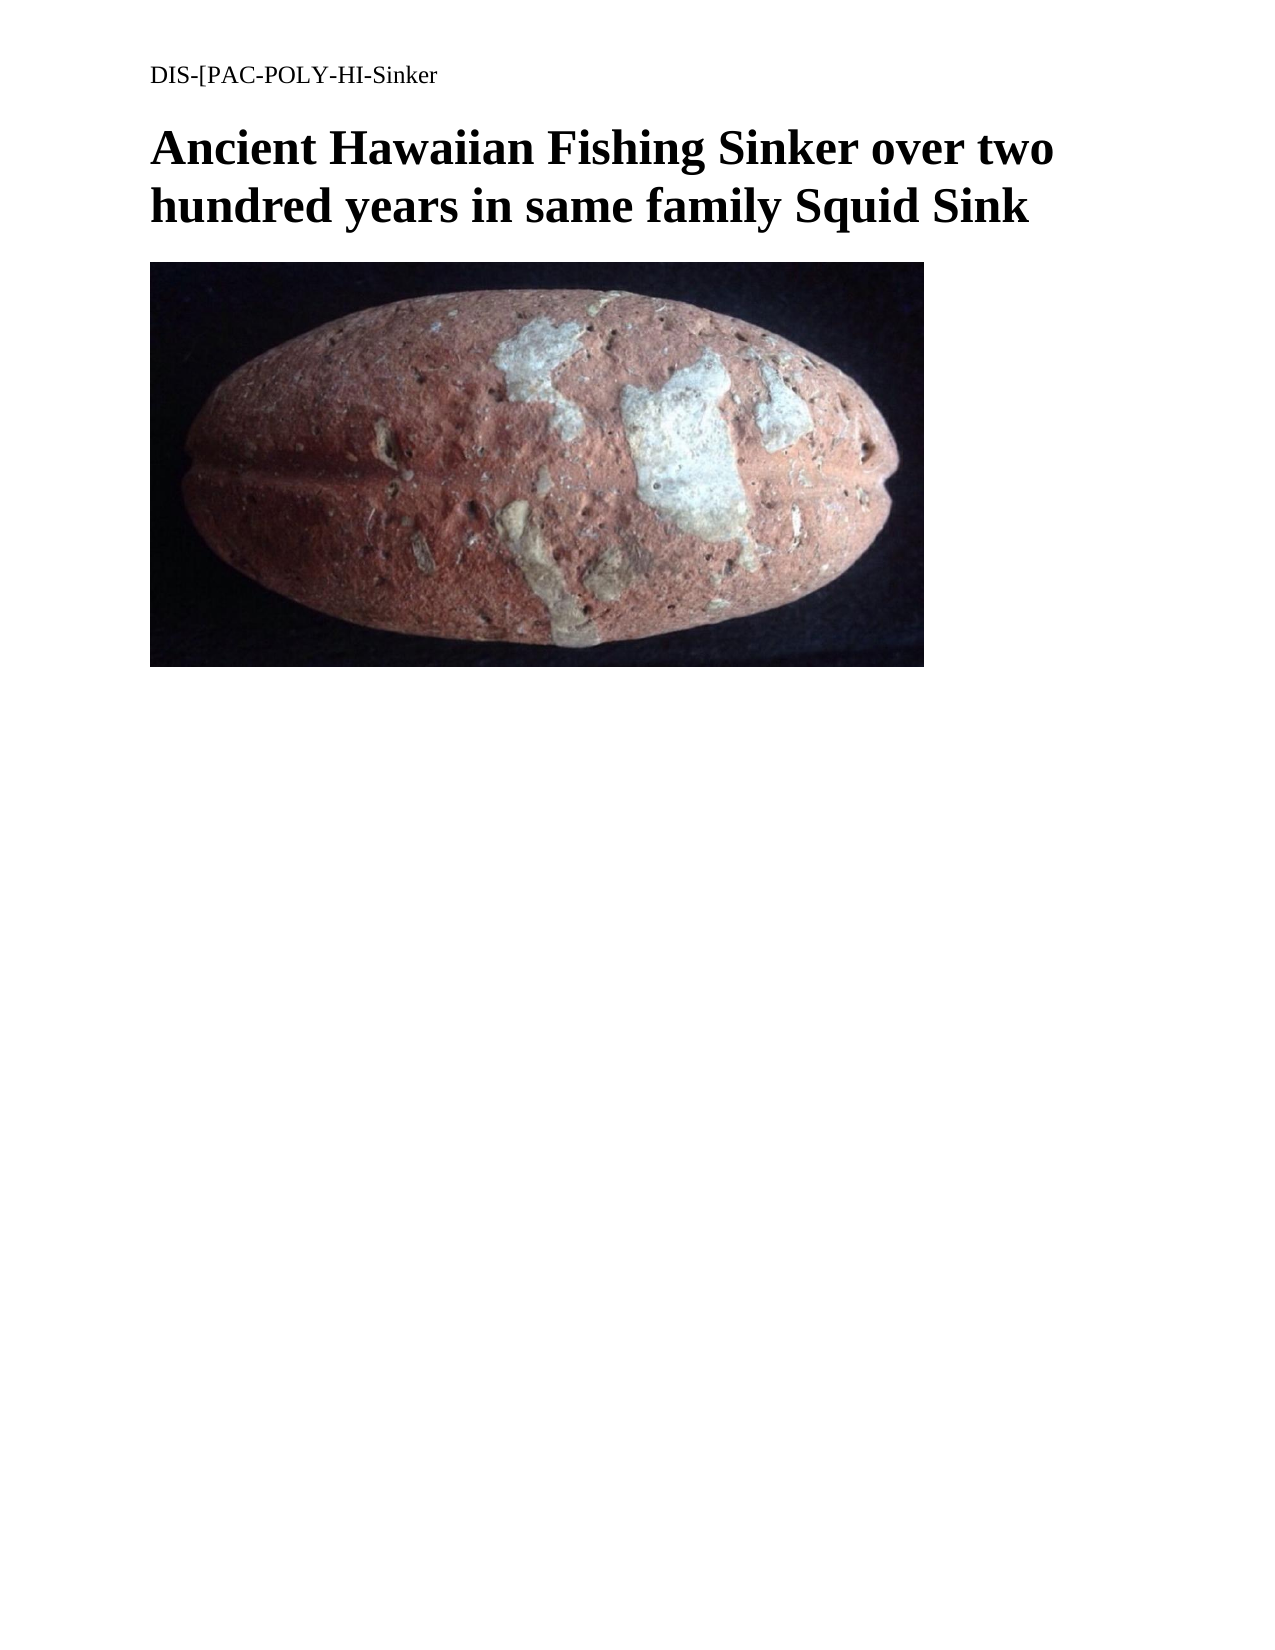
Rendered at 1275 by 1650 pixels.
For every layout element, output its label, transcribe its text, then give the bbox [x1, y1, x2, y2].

picture [150, 262, 924, 666]
subtitle Ancient Hawaiian Fishing Sinker over two hundred years in same family Squid Sink [150, 118, 1215, 233]
text DIS-[PAC-POLY-HI-Sinker [150, 60, 1215, 89]
